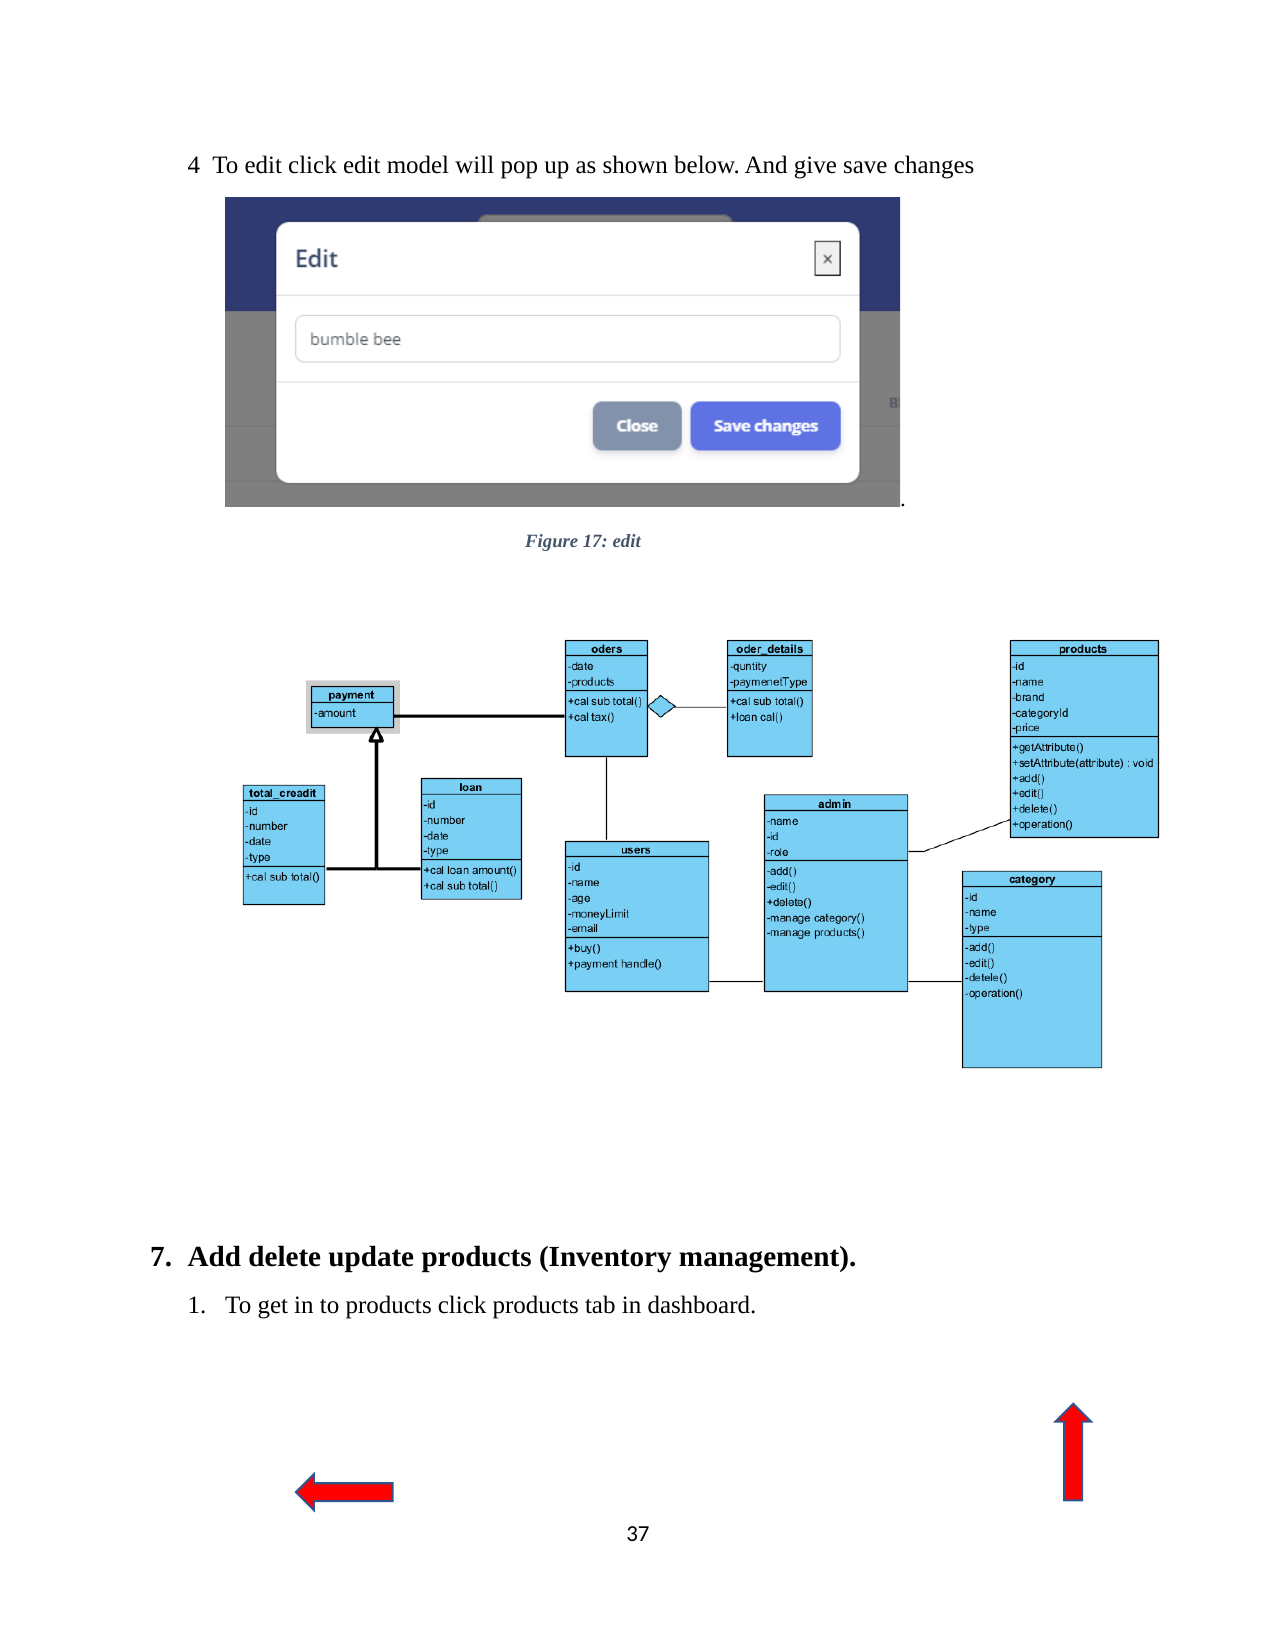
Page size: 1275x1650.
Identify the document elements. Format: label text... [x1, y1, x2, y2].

text Figure 17: edit [450, 530, 1125, 552]
text 4 To edit click edit model will pop up as shown below. And give save changes [150, 150, 1125, 179]
picture [225, 617, 1200, 1131]
list To get in to products click products tab in dashboard. [187, 1291, 1125, 1319]
picture [225, 197, 901, 507]
subtitle Add delete update products (Inventory management). [150, 1239, 1125, 1273]
